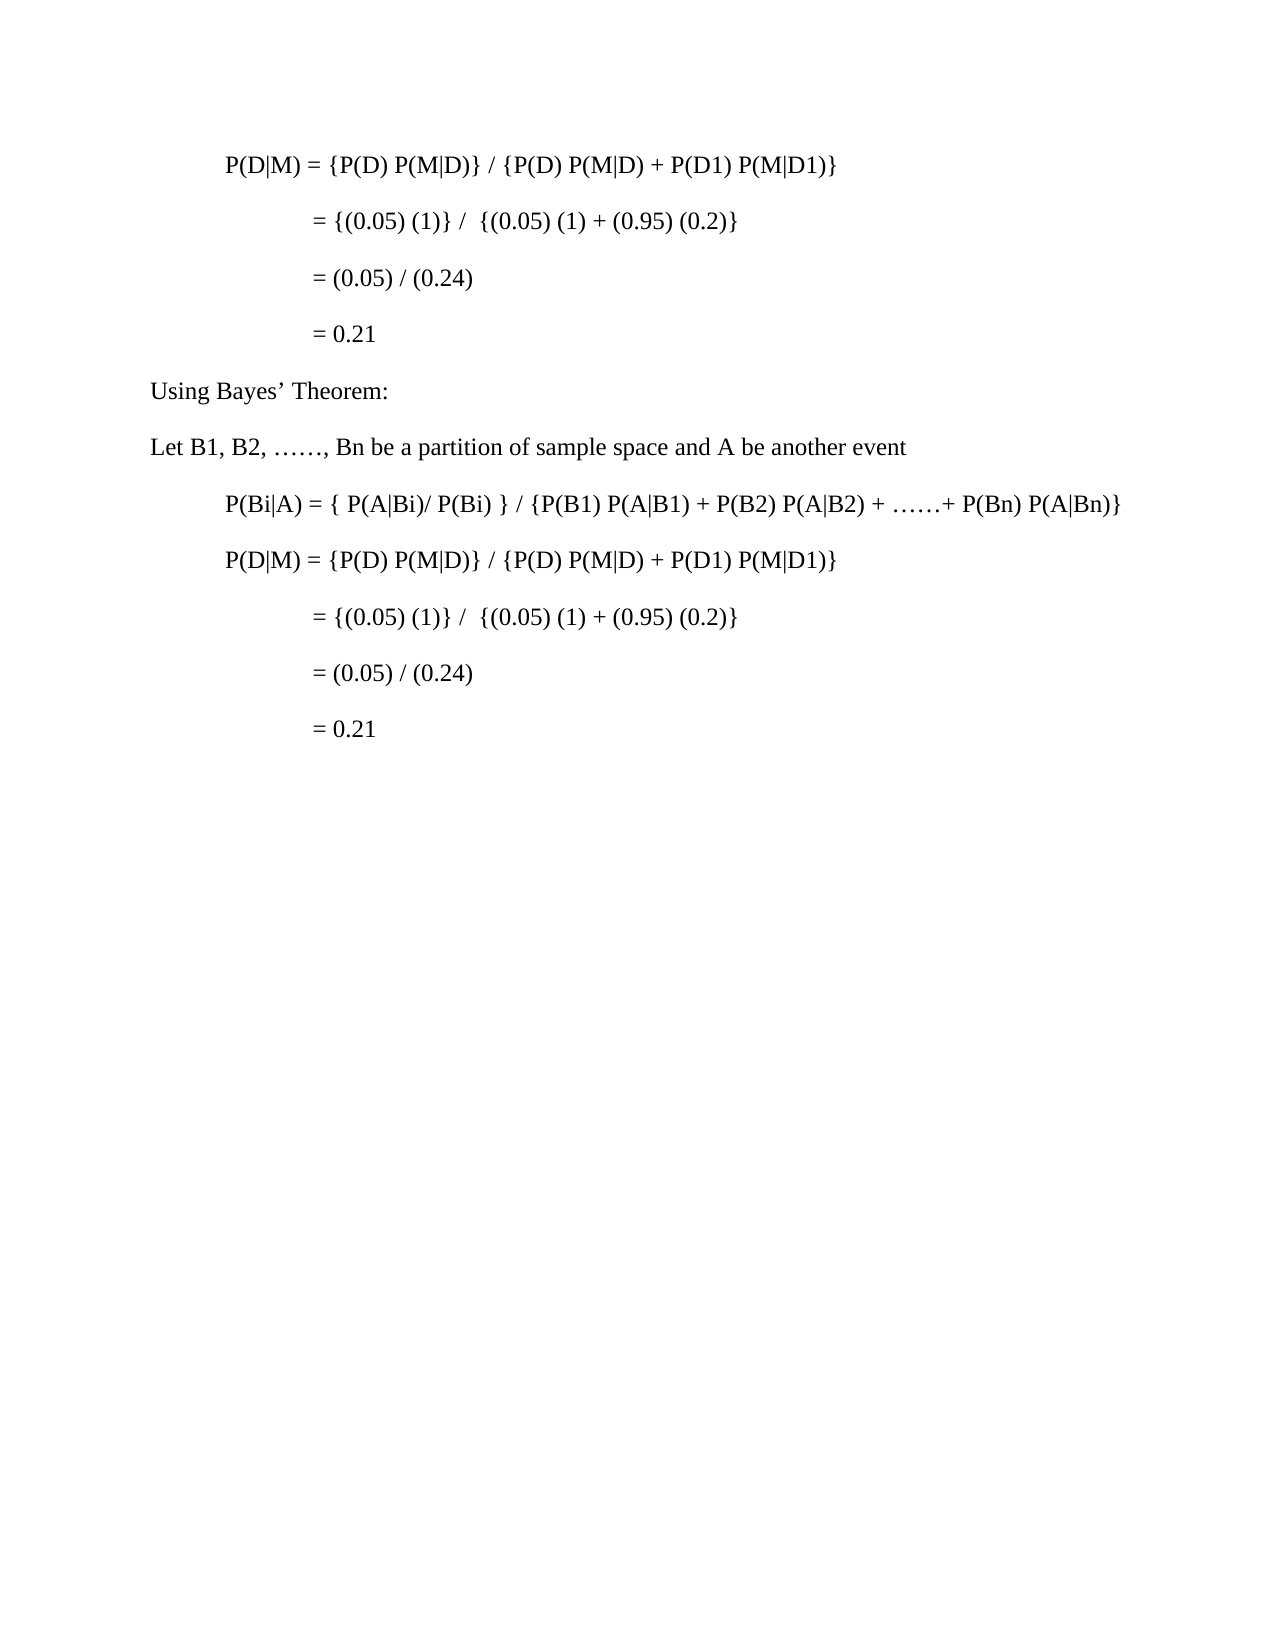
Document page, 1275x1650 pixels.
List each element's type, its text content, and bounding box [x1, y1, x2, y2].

text Using Bayes’ Theorem: [150, 376, 1125, 404]
text Let B1, B2, ……, Bn be a partition of sample space and A be another event [150, 432, 1125, 461]
text = (0.05) / (0.24) [225, 263, 1125, 292]
text = 0.21 [225, 714, 1125, 743]
text P(D|M) = {P(D) P(M|D)} / {P(D) P(M|D) + P(D1) P(M|D1)} [225, 545, 1125, 574]
text = 0.21 [225, 319, 1125, 348]
text = {(0.05) (1)} / {(0.05) (1) + (0.95) (0.2)} [225, 602, 1125, 630]
text P(Bi|A) = { P(A|Bi)/ P(Bi) } / {P(B1) P(A|B1) + P(B2) P(A|B2) + ……+ P(Bn) P(A|Bn)} [225, 489, 1125, 517]
text P(D|M) = {P(D) P(M|D)} / {P(D) P(M|D) + P(D1) P(M|D1)} [225, 150, 1125, 179]
text = {(0.05) (1)} / {(0.05) (1) + (0.95) (0.2)} [225, 206, 1125, 235]
text = (0.05) / (0.24) [225, 658, 1125, 687]
